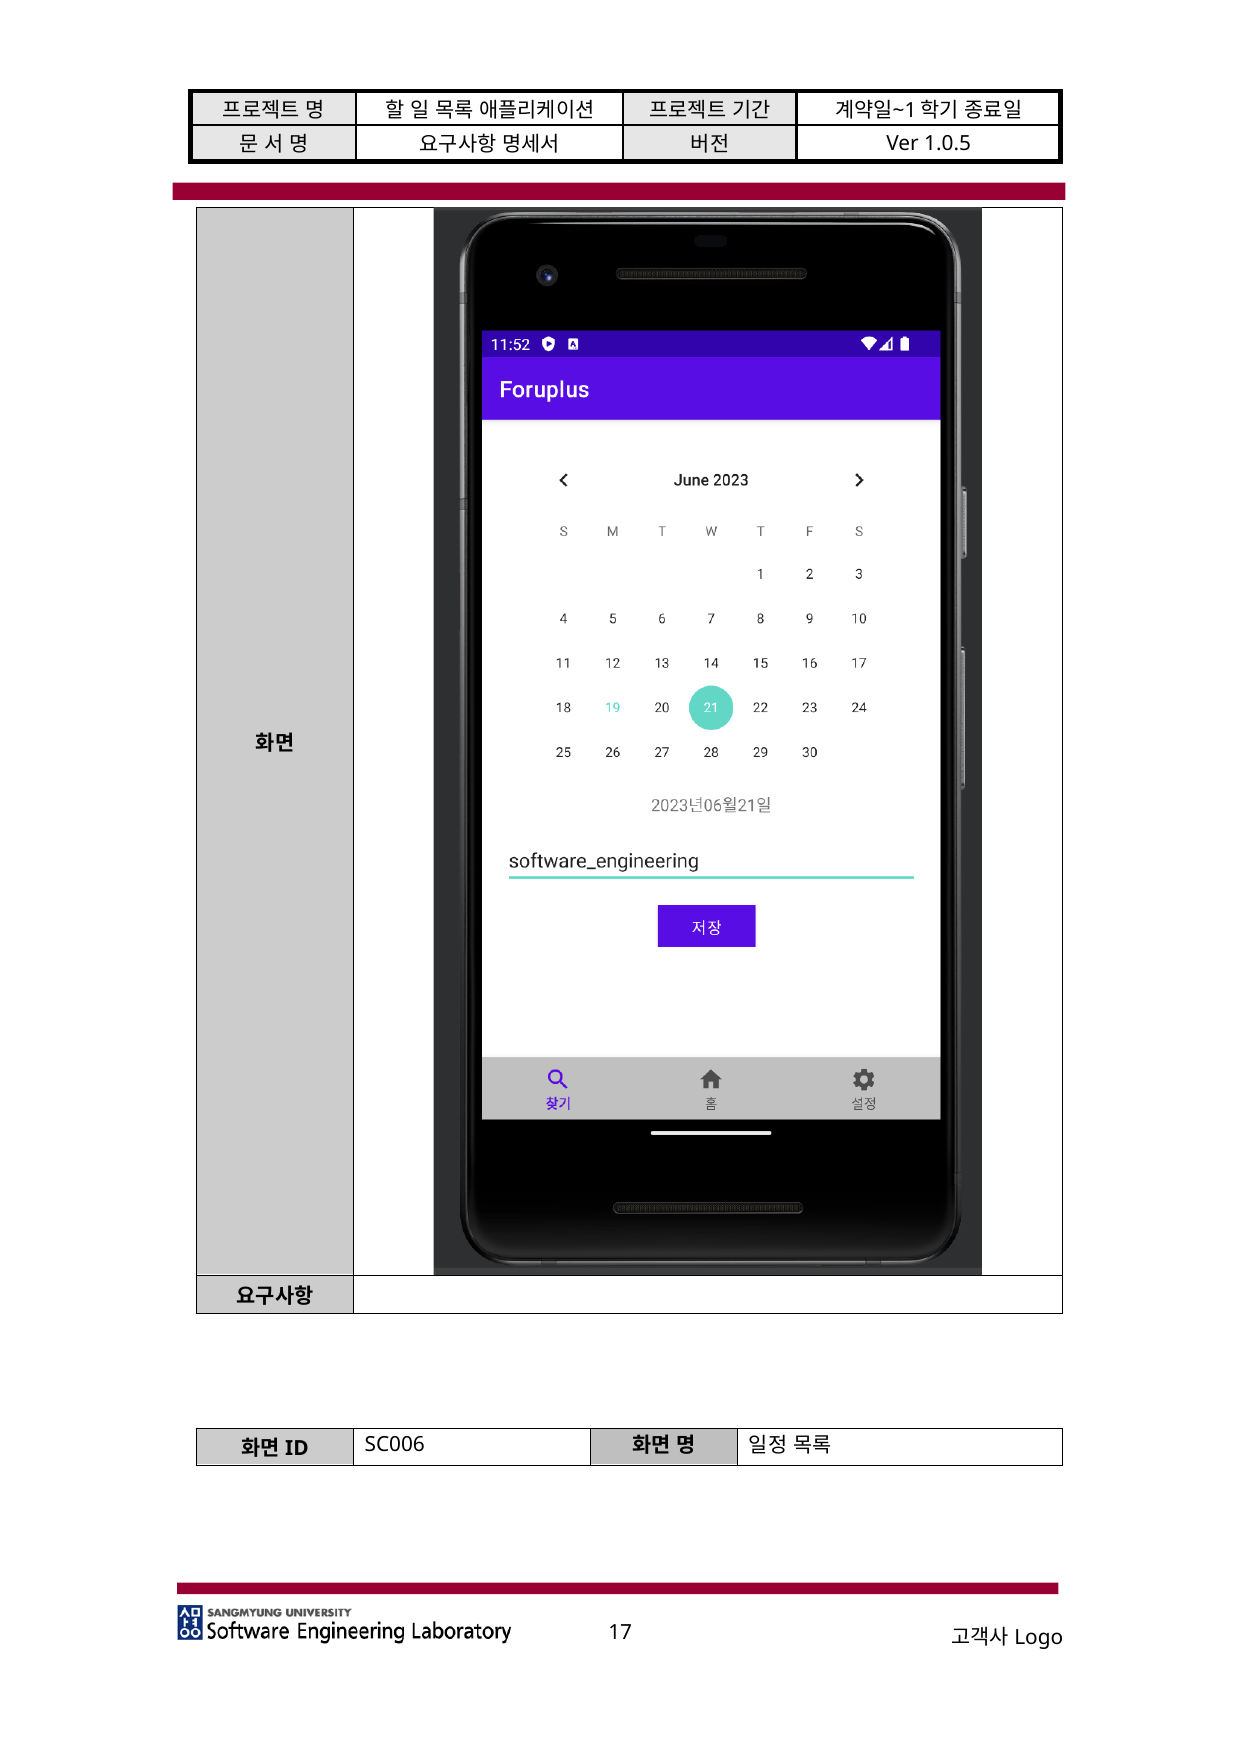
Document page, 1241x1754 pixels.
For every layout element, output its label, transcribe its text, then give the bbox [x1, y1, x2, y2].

table_cell [354, 208, 433, 1274]
table_cell [354, 1276, 1062, 1313]
table_header 화면 ID [197, 1429, 353, 1464]
picture [433, 207, 982, 1275]
table_header 일정 목록 [738, 1429, 1062, 1464]
table_cell [982, 208, 1062, 1274]
table_header SC006 [354, 1429, 590, 1464]
table_cell 요구사항 [197, 1276, 353, 1313]
table_cell 화면 [197, 208, 353, 1274]
picture [177, 1605, 515, 1645]
table_header 화면 명 [591, 1429, 737, 1464]
